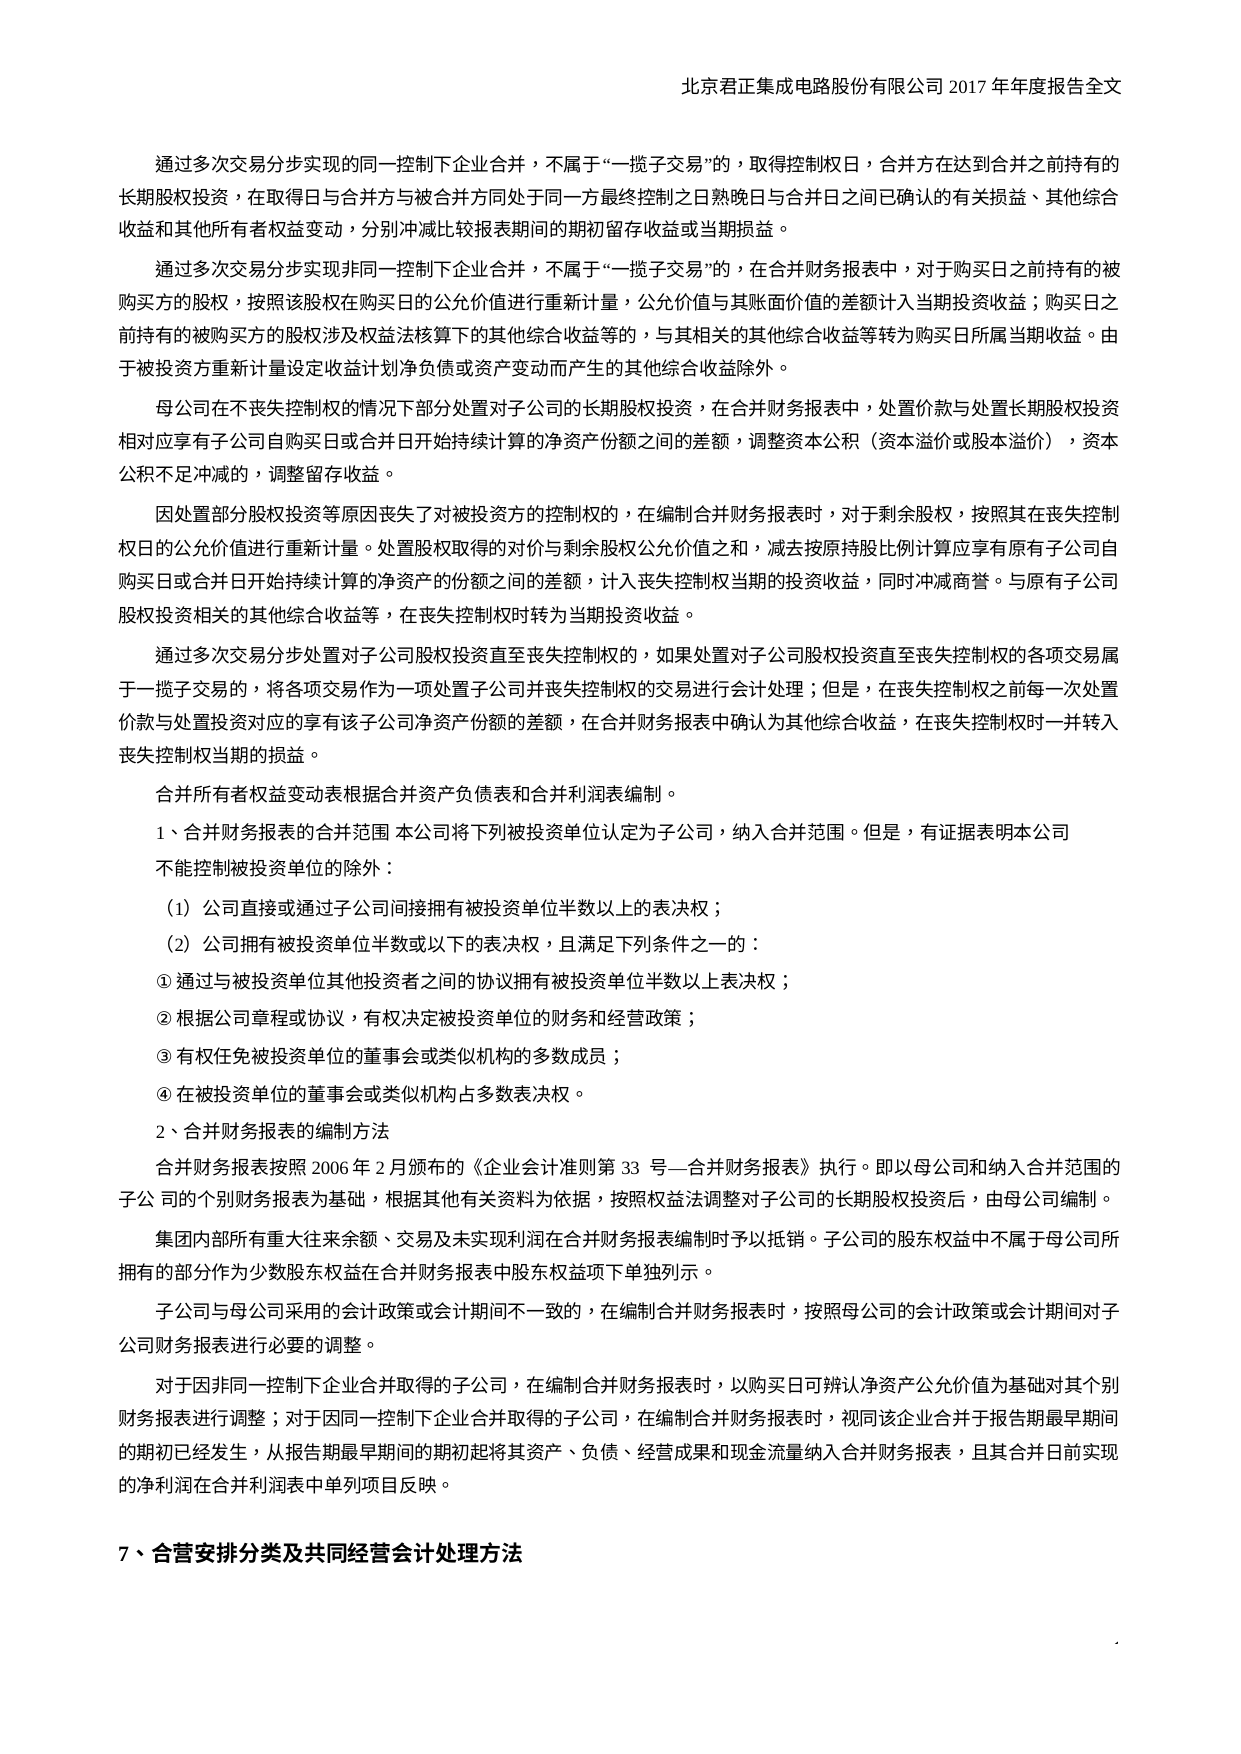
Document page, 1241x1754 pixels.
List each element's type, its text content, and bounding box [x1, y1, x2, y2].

text 2、合并财务报表的编制方法 [156, 1118, 1133, 1144]
text 通过多次交易分步处置对子公司股权投资直至丧失控制权的，如果处置对子公司股权投资直至丧失控制权的各项交易属 于一揽子交易的，将各项交易作为一项处置子公司并丧失控制权的交易进行会计处理；但是，在丧失控制权之前每一次处置 价款与处置投资对应的享有该子公司净资产份额的差额，在合并财务报表中确认为其他综合收益，在丧失控制权时一并转入 丧失控制权当期的损益。 [118, 642, 1122, 768]
text 对于因非同一控制下企业合并取得的子公司，在编制合并财务报表时，以购买日可辨认净资产公允价值为基础对其个别 财务报表进行调整；对于因同一控制下企业合并取得的子公司，在编制合并财务报表时，视同该企业合并于报告期最早期间 的期初已经发生，从报告期最早期间的期初起将其资产、负债、经营成果和现金流量纳入合并财务报表，且其合并日前实现 的净利润在合并利润表中单列项目反映。 [118, 1372, 1122, 1498]
text （1）公司直接或通过子公司间接拥有被投资单位半数以上的表决权； [156, 895, 1133, 921]
text ④在被投资单位的董事会或类似机构占多数表决权。 [156, 1081, 1133, 1106]
text 合并所有者权益变动表根据合并资产负债表和合并利润表编制。 [156, 782, 1133, 807]
subtitle 7、合营安排分类及共同经营会计处理方法 [118, 1538, 1133, 1568]
text 子公司与母公司采用的会计政策或会计期间不一致的，在编制合并财务报表时，按照母公司的会计政策或会计期间对子 公司财务报表进行必要的调整。 [118, 1298, 1122, 1358]
text （2）公司拥有被投资单位半数或以下的表决权，且满足下列条件之一的： [156, 932, 1133, 957]
text 母公司在不丧失控制权的情况下部分处置对子公司的长期股权投资，在合并财务报表中，处置价款与处置长期股权投资 相对应享有子公司自购买日或合并日开始持续计算的净资产份额之间的差额，调整资本公积（资本溢价或股本溢价），资本 公积不足冲减的，调整留存收益。 [118, 395, 1122, 487]
text 通过多次交易分步实现的同一控制下企业合并，不属于“一揽子交易”的，取得控制权日，合并方在达到合并之前持有的 长期股权投资，在取得日与合并方与被合并方同处于同一方最终控制之日熟晚日与合并日之间已确认的有关损益、其他综合 收益和其他所有者权益变动，分别冲减比较报表期间的期初留存收益或当期损益。 [118, 151, 1122, 242]
text ③有权任免被投资单位的董事会或类似机构的多数成员； [156, 1043, 1133, 1069]
text ①通过与被投资单位其他投资者之间的协议拥有被投资单位半数以上表决权； [156, 968, 1133, 993]
text 1、合并财务报表的合并范围 本公司将下列被投资单位认定为子公司，纳入合并范围。但是，有证据表明本公司不能控制被投资单位的除外： [156, 819, 1076, 881]
text 通过多次交易分步实现非同一控制下企业合并，不属于“一揽子交易”的，在合并财务报表中，对于购买日之前持有的被 购买方的股权，按照该股权在购买日的公允价值进行重新计量，公允价值与其账面价值的差额计入当期投资收益；购买日之 前持有的被购买方的股权涉及权益法核算下的其他综合收益等的，与其相关的其他综合收益等转为购买日所属当期收益。由 于被投资方重新计量设定收益计划净负债或资产变动而产生的其他综合收益除外。 [118, 256, 1122, 381]
text 集团内部所有重大往来余额、交易及未实现利润在合并财务报表编制时予以抵销。子公司的股东权益中不属于母公司所 拥有的部分作为少数股东权益在合并财务报表中股东权益项下单独列示。 [118, 1226, 1122, 1285]
text 合并财务报表按照2006年2月颁布的《企业会计准则第33 号—合并财务报表》执行。即以母公司和纳入合并范围的子公 司的个别财务报表为基础，根据其他有关资料为依据，按照权益法调整对子公司的长期股权投资后，由母公司编制。 [118, 1155, 1122, 1212]
text 因处置部分股权投资等原因丧失了对被投资方的控制权的，在编制合并财务报表时，对于剩余股权，按照其在丧失控制 权日的公允价值进行重新计量。处置股权取得的对价与剩余股权公允价值之和，减去按原持股比例计算应享有原有子公司自 购买日或合并日开始持续计算的净资产的份额之间的差额，计入丧失控制权当期的投资收益，同时冲减商誉。与原有子公司 股权投资相关的其他综合收益等，在丧失控制权时转为当期投资收益。 [118, 501, 1122, 628]
text ②根据公司章程或协议，有权决定被投资单位的财务和经营政策； [156, 1006, 1133, 1031]
